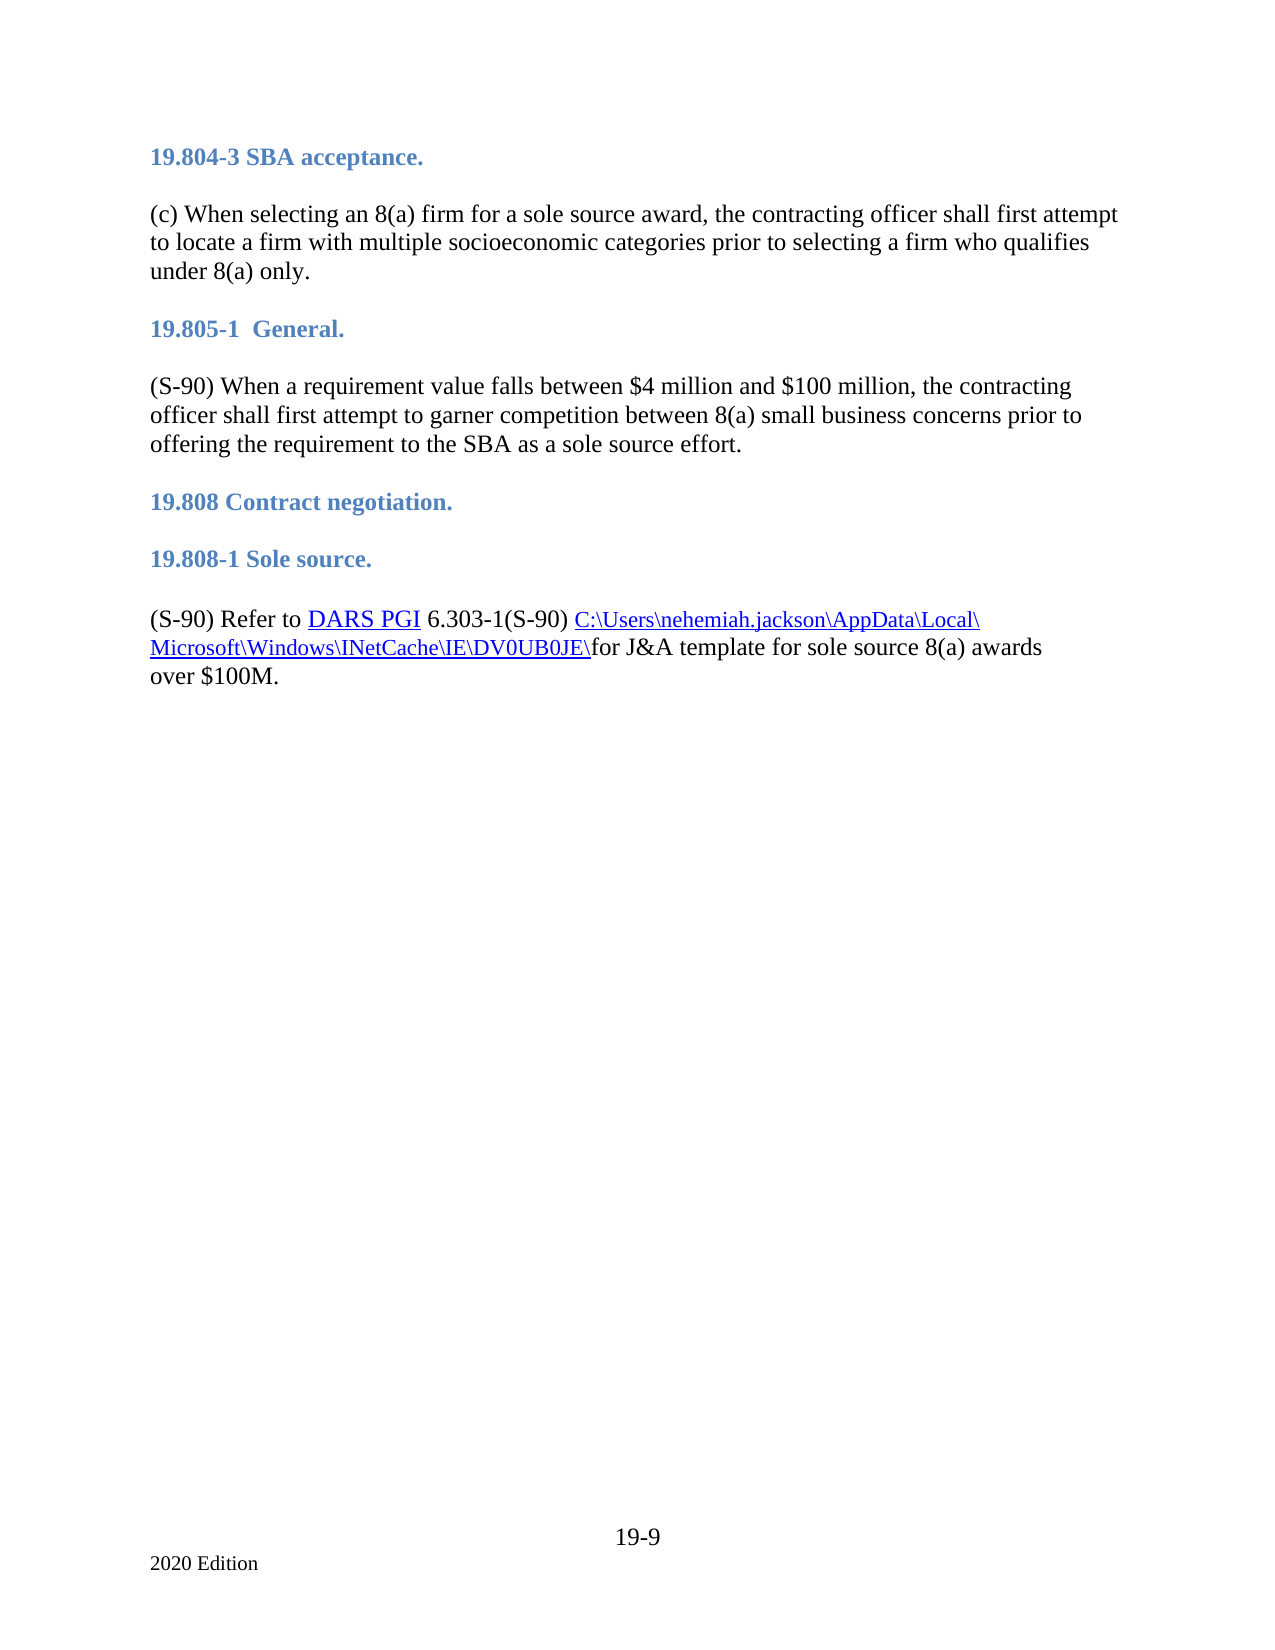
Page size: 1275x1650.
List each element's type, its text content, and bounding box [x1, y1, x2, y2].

subtitle 19.805-1 General. [150, 314, 1171, 343]
text (S-90) Refer to DARS PGI 6.303-1(S-90) C:\Users\nehemiah.jackson\AppData\Local\Microsoft\Windows\INetCache\IE\DV0UB0JE\for J&A template for sole source 8(a) awards over $100M. [150, 604, 1076, 690]
subtitle 19.808 Contract negotiation. [150, 487, 1171, 516]
text 19.808-1 Sole source. [150, 544, 1171, 573]
text (c) When selecting an 8(a) firm for a sole source award, the contracting officer shall first attempt to locate a firm with multiple socioeconomic categories prior to selecting a firm who qualifies under 8(a) only. [150, 199, 1123, 285]
text (S-90) When a requirement value falls between $4 million and $100 million, the contracting officer shall first attempt to garner competition between 8(a) small business concerns prior to offering the requirement to the SBA as a sole source effort. [150, 371, 1084, 457]
subtitle 19.804-3 SBA acceptance. [150, 142, 1171, 170]
